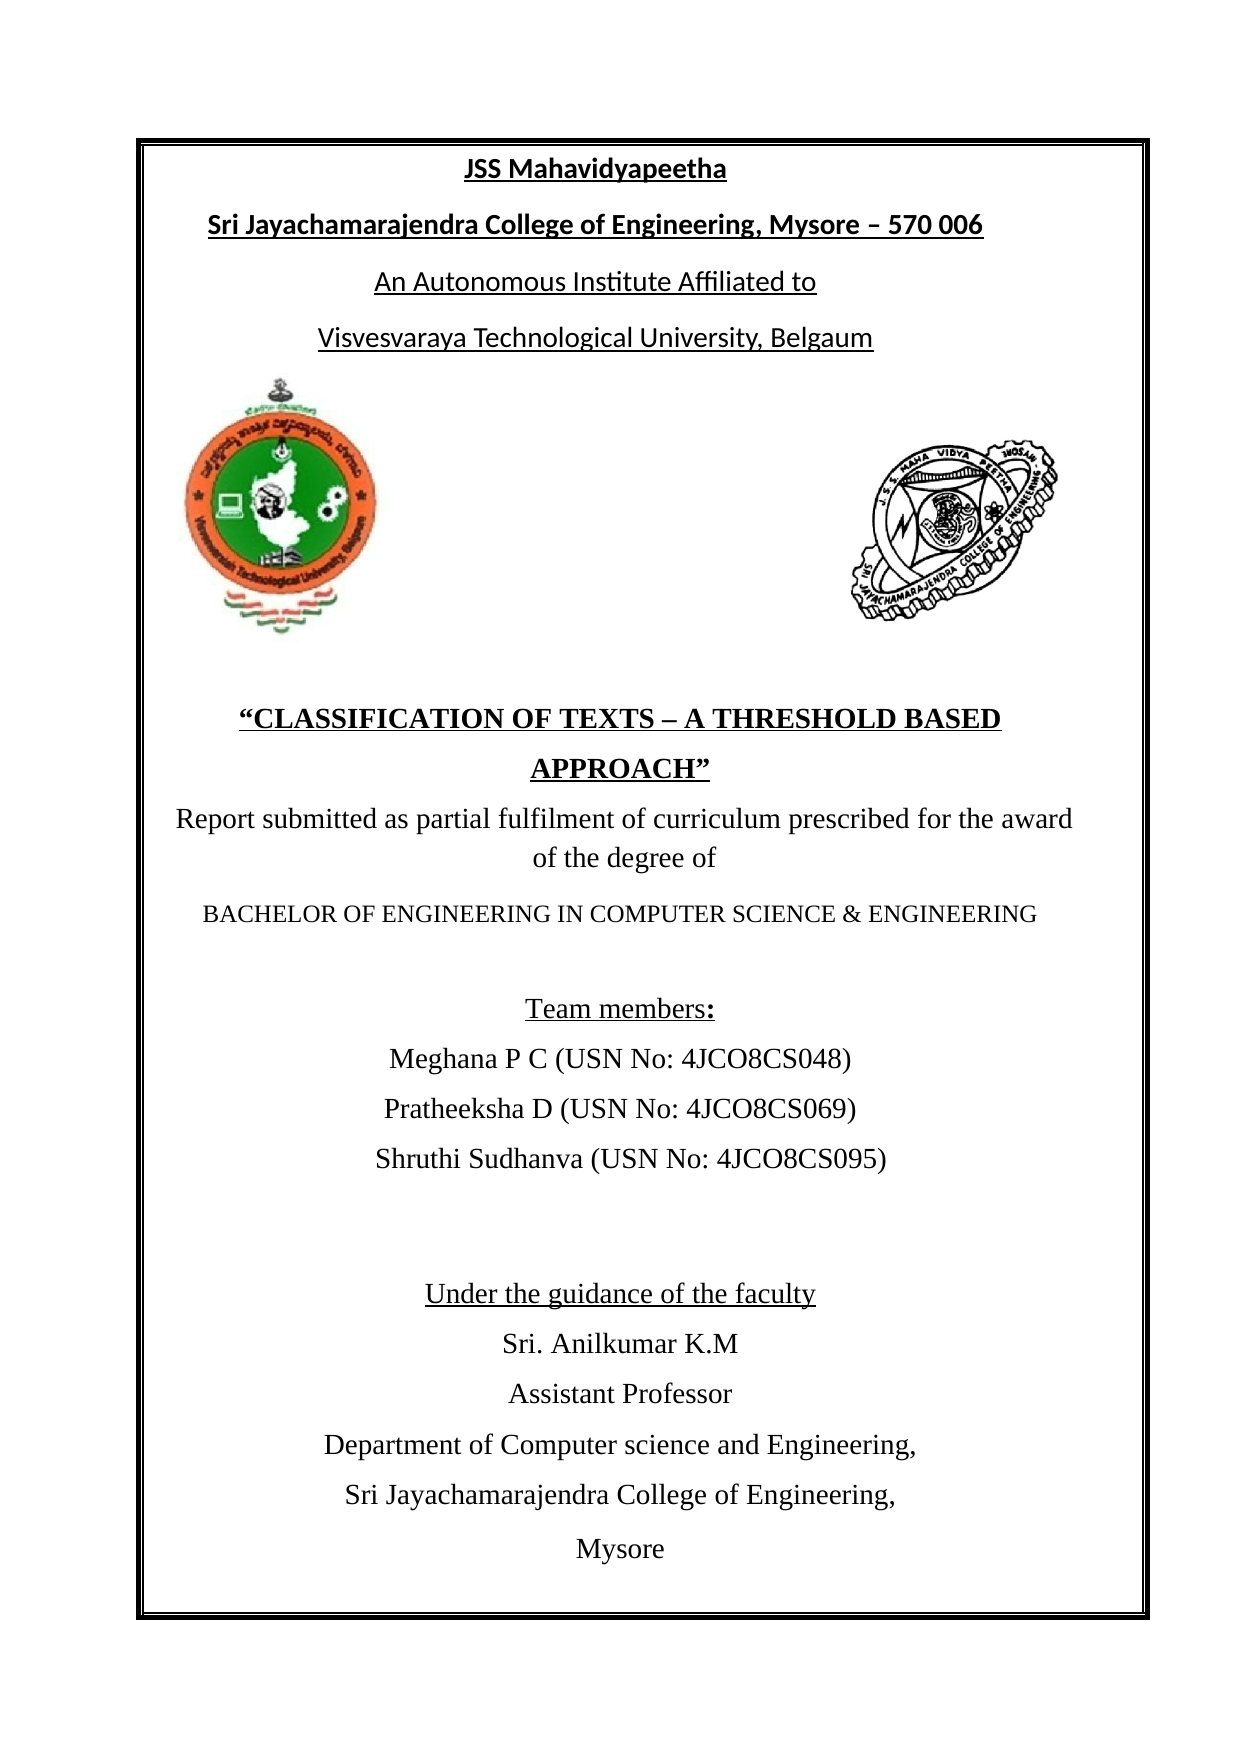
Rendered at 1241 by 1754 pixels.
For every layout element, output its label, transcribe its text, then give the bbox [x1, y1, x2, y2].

text Meghana P C (USN No: 4JCO8CS048) [150, 1041, 1090, 1074]
text BACHELOR OF ENGINEERING IN COMPUTER SCIENCE & ENGINEERING [150, 899, 1090, 928]
text Mysore [150, 1532, 1090, 1565]
text Sri Jayachamarajendra College of Engineering, Mysore – 570 006 [150, 206, 1041, 242]
picture [176, 366, 389, 643]
text Assistant Professor [150, 1377, 1090, 1410]
text Sri. Anilkumar K.M [150, 1326, 1090, 1360]
text Report submitted as partial fulfilment of curriculum prescribed for the award of the degree of [160, 801, 1088, 873]
text JSS Mahavidyapeetha [150, 150, 1041, 186]
text Department of Computer science and Engineering, [150, 1427, 1090, 1460]
text Under the guidance of the faculty [150, 1276, 1090, 1309]
text Team members: [150, 991, 1090, 1024]
text Pratheeksha D (USN No: 4JCO8CS069) [150, 1091, 1090, 1125]
text “CLASSIFICATION OF TEXTS – A THRESHOLD BASED APPROACH” [150, 701, 1090, 785]
text Shruthi Sudhanva (USN No: 4JCO8CS095) [150, 1142, 1090, 1175]
text Sri Jayachamarajendra College of Engineering, [150, 1477, 1090, 1511]
picture [820, 425, 1088, 627]
text Visvesvaraya Technological University, Belgaum [150, 319, 1041, 355]
text An Autonomous Institute Affiliated to [150, 263, 1041, 298]
